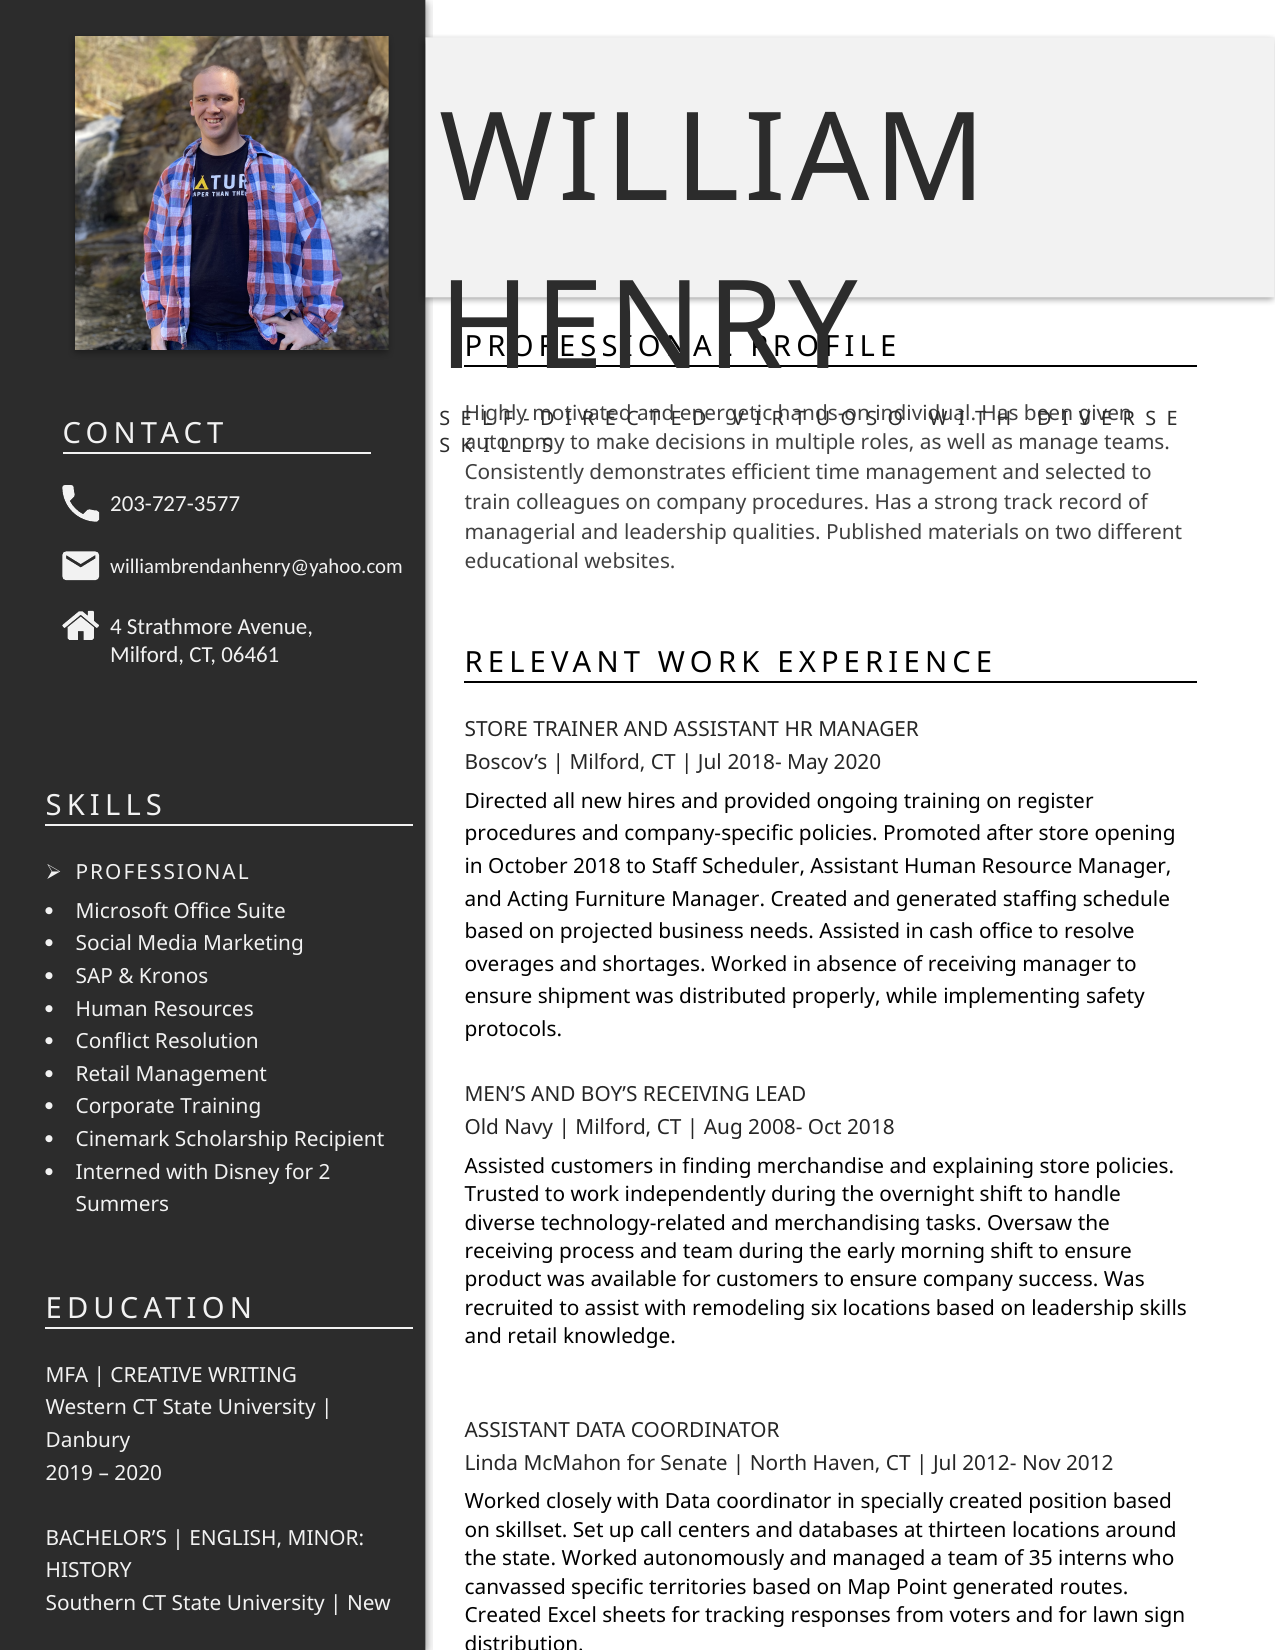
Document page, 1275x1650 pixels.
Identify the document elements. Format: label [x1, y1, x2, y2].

picture [75, 36, 389, 350]
